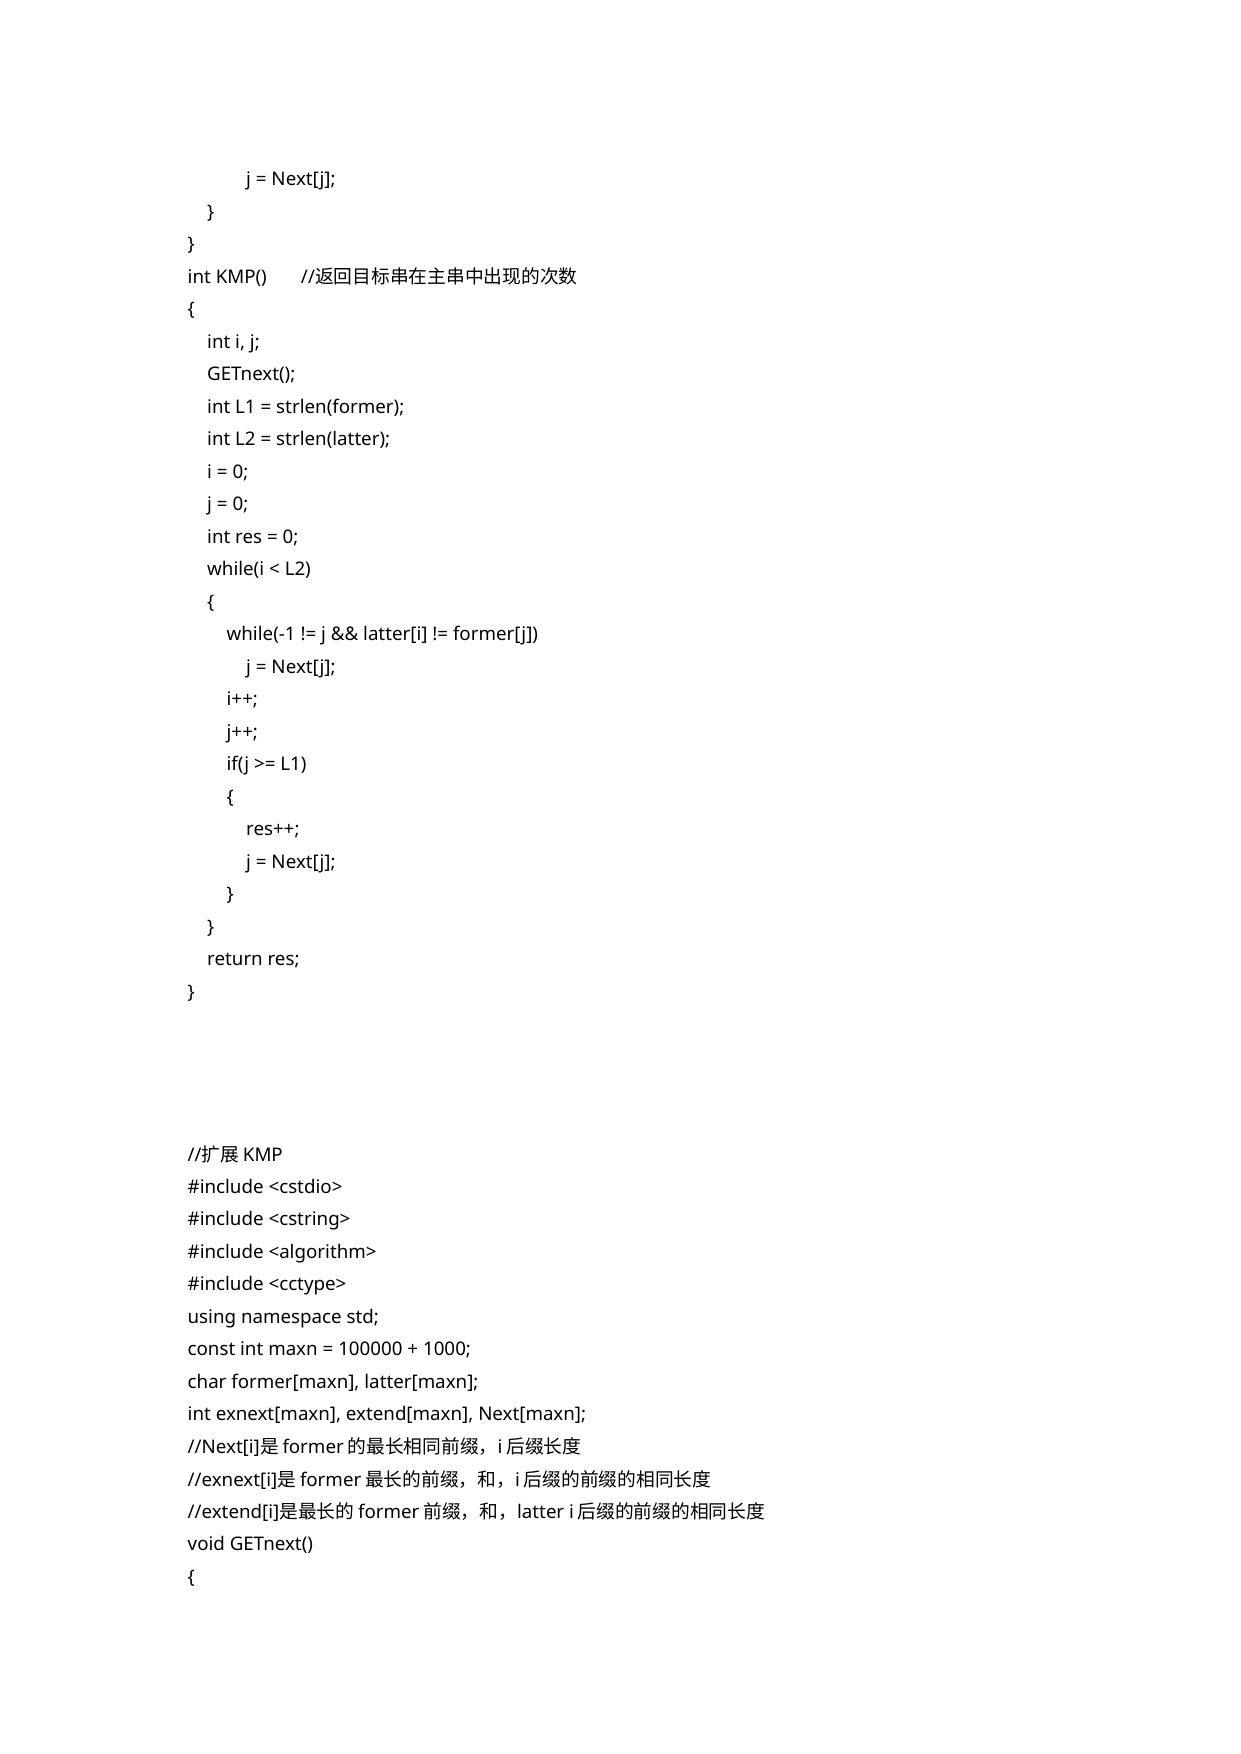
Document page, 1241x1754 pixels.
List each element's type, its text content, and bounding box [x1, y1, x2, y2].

text GETnext(); [187, 357, 1053, 389]
text int L1 = strlen(former); [187, 389, 1053, 422]
text #include <cctype> [187, 1267, 1053, 1299]
text //扩展KMP [187, 1137, 1053, 1169]
text int L2 = strlen(latter); [187, 422, 1053, 454]
text { [187, 1559, 1053, 1592]
text res++; [187, 812, 1053, 844]
text //Next[i]是former的最长相同前缀，i后缀长度 [187, 1429, 1053, 1462]
text } [187, 974, 1053, 1007]
text int KMP() //返回目标串在主串中出现的次数 [187, 259, 1053, 292]
text j = Next[j]; [187, 162, 1053, 194]
text { [187, 779, 1053, 812]
text j = Next[j]; [187, 844, 1053, 877]
text } [187, 877, 1053, 909]
text //exnext[i]是former最长的前缀，和，i后缀的前缀的相同长度 [187, 1462, 1053, 1494]
text { [187, 584, 1053, 617]
text while(-1 != j && latter[i] != former[j]) [187, 617, 1053, 649]
text //extend[i]是最长的former前缀，和，latter i后缀的前缀的相同长度 [187, 1494, 1053, 1527]
text using namespace std; [187, 1299, 1053, 1332]
text j = 0; [187, 487, 1053, 519]
text i = 0; [187, 454, 1053, 487]
text int exnext[maxn], extend[maxn], Next[maxn]; [187, 1397, 1053, 1429]
text void GETnext() [187, 1527, 1053, 1559]
text char former[maxn], latter[maxn]; [187, 1364, 1053, 1397]
text while(i < L2) [187, 552, 1053, 584]
text int res = 0; [187, 519, 1053, 552]
text } [187, 194, 1053, 227]
text const int maxn = 100000 + 1000; [187, 1332, 1053, 1364]
text int i, j; [187, 324, 1053, 357]
text j = Next[j]; [187, 649, 1053, 682]
text #include <algorithm> [187, 1234, 1053, 1267]
text j++; [187, 714, 1053, 747]
text } [187, 227, 1053, 259]
text #include <cstdio> [187, 1169, 1053, 1202]
text return res; [187, 942, 1053, 974]
text } [187, 909, 1053, 942]
text i++; [187, 682, 1053, 714]
text if(j >= L1) [187, 747, 1053, 779]
text { [187, 292, 1053, 324]
text #include <cstring> [187, 1202, 1053, 1234]
